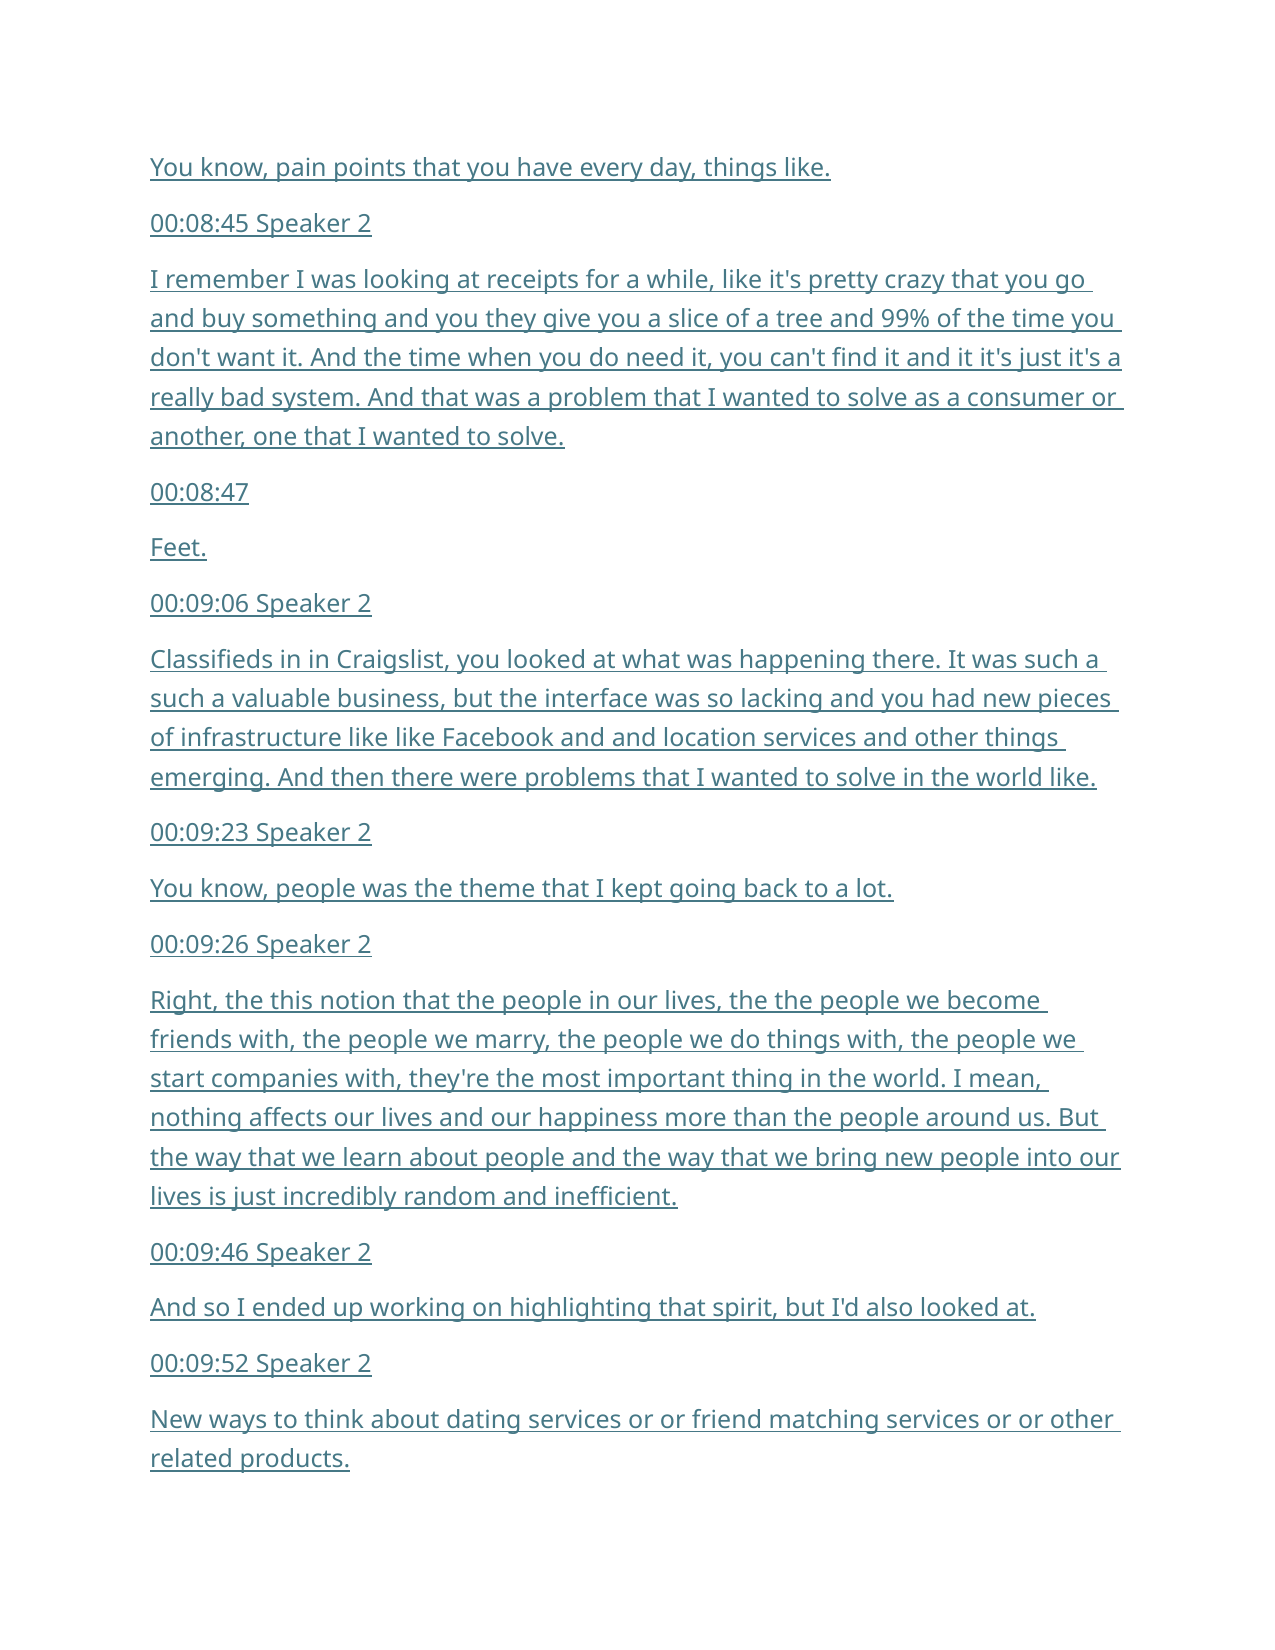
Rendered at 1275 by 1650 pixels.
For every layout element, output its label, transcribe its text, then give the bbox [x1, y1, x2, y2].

text 00:09:23 Speaker 2 [150, 815, 1125, 849]
text 00:09:06 Speaker 2 [150, 586, 1125, 620]
text Feet. [150, 530, 1125, 564]
text You know, people was the theme that I kept going back to a lot. [150, 871, 1125, 905]
text 00:09:26 Speaker 2 [150, 927, 1125, 961]
text 00:08:45 Speaker 2 [150, 206, 1125, 240]
text You know, pain points that you have every day, things like. [150, 150, 1125, 184]
text And so I ended up working on highlighting that spirit, but I'd also looked at. [150, 1290, 1125, 1324]
text Classifieds in in Craigslist, you looked at what was happening there. It was such a such a valuable business, but the interface was so lacking and you had new pieces of infrastructure like like Facebook and and location services and other things emerging. And then there were problems that I wanted to solve in the world like. [150, 642, 1125, 793]
text 00:08:47 [150, 474, 1125, 508]
text 00:09:52 Speaker 2 [150, 1346, 1125, 1380]
text Right, the this notion that the people in our lives, the the people we become friends with, the people we marry, the people we do things with, the people we start companies with, they're the most important thing in the world. I mean, nothing affects our lives and our happiness more than the people around us. But the way that we learn about people and the way that we bring new people into our lives is just incredibly random and inefficient. [150, 982, 1125, 1212]
text I remember I was looking at receipts for a while, like it's pretty crazy that you go and buy something and you they give you a slice of a tree and 99% of the time you don't want it. And the time when you do need it, you can't find it and it it's just it's a really bad system. And that was a problem that I wanted to solve as a consumer or another, one that I wanted to solve. [150, 262, 1125, 452]
text 00:09:46 Speaker 2 [150, 1234, 1125, 1268]
text New ways to think about dating services or or friend matching services or or other related products. [150, 1402, 1125, 1475]
